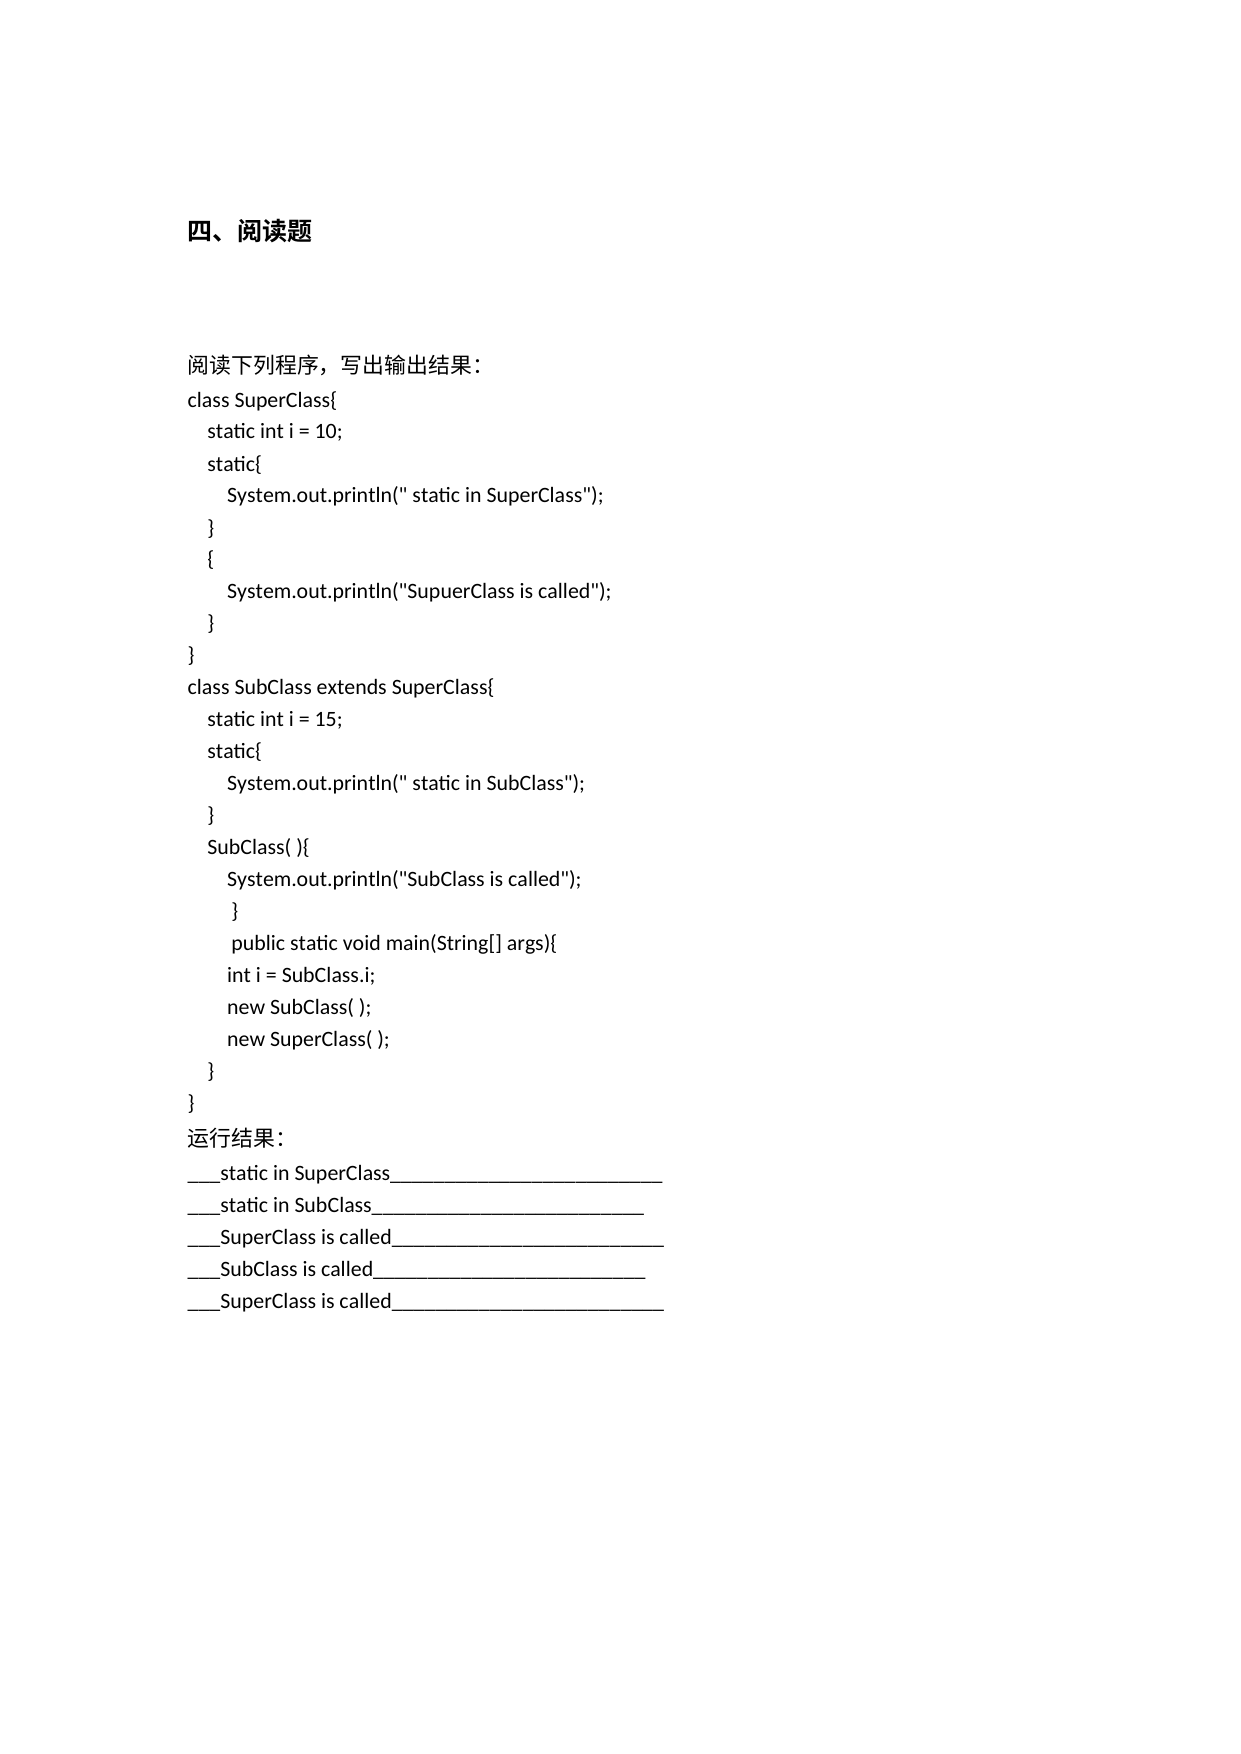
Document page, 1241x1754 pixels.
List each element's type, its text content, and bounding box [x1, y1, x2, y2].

text } [187, 642, 1053, 668]
text new SubClass( ); [187, 993, 1053, 1020]
text 阅读下列程序，写出输出结果： [187, 348, 1053, 379]
text { [187, 546, 1053, 572]
text int i = SubClass.i; [187, 961, 1053, 988]
text System.out.println("SubClass is called"); [187, 865, 1053, 892]
text } [187, 514, 1053, 540]
text static int i = 10; [187, 418, 1053, 444]
text ___SuperClass is called_________________________ [187, 1287, 1053, 1314]
subtitle 四、阅读题 [187, 197, 1053, 262]
text public static void main(String[] args){ [187, 929, 1053, 956]
text } [187, 1089, 1053, 1116]
text ___static in SuperClass_________________________ [187, 1159, 1053, 1186]
text ___SuperClass is called_________________________ [187, 1223, 1053, 1250]
text } [187, 897, 1053, 924]
text ___SubClass is called_________________________ [187, 1255, 1053, 1282]
text class SubClass extends SuperClass{ [187, 673, 1053, 700]
text 运行结果： [187, 1121, 1053, 1153]
text } [187, 1057, 1053, 1084]
text System.out.println(" static in SuperClass"); [187, 482, 1053, 508]
text } [187, 609, 1053, 636]
text static{ [187, 450, 1053, 476]
text System.out.println(" static in SubClass"); [187, 769, 1053, 796]
text ___static in SubClass_________________________ [187, 1191, 1053, 1218]
text SubClass( ){ [187, 833, 1053, 860]
text System.out.println("SupuerClass is called"); [187, 578, 1053, 604]
text static{ [187, 737, 1053, 764]
text static int i = 15; [187, 706, 1053, 732]
text class SuperClass{ [187, 386, 1053, 412]
text new SuperClass( ); [187, 1025, 1053, 1052]
text } [187, 801, 1053, 828]
